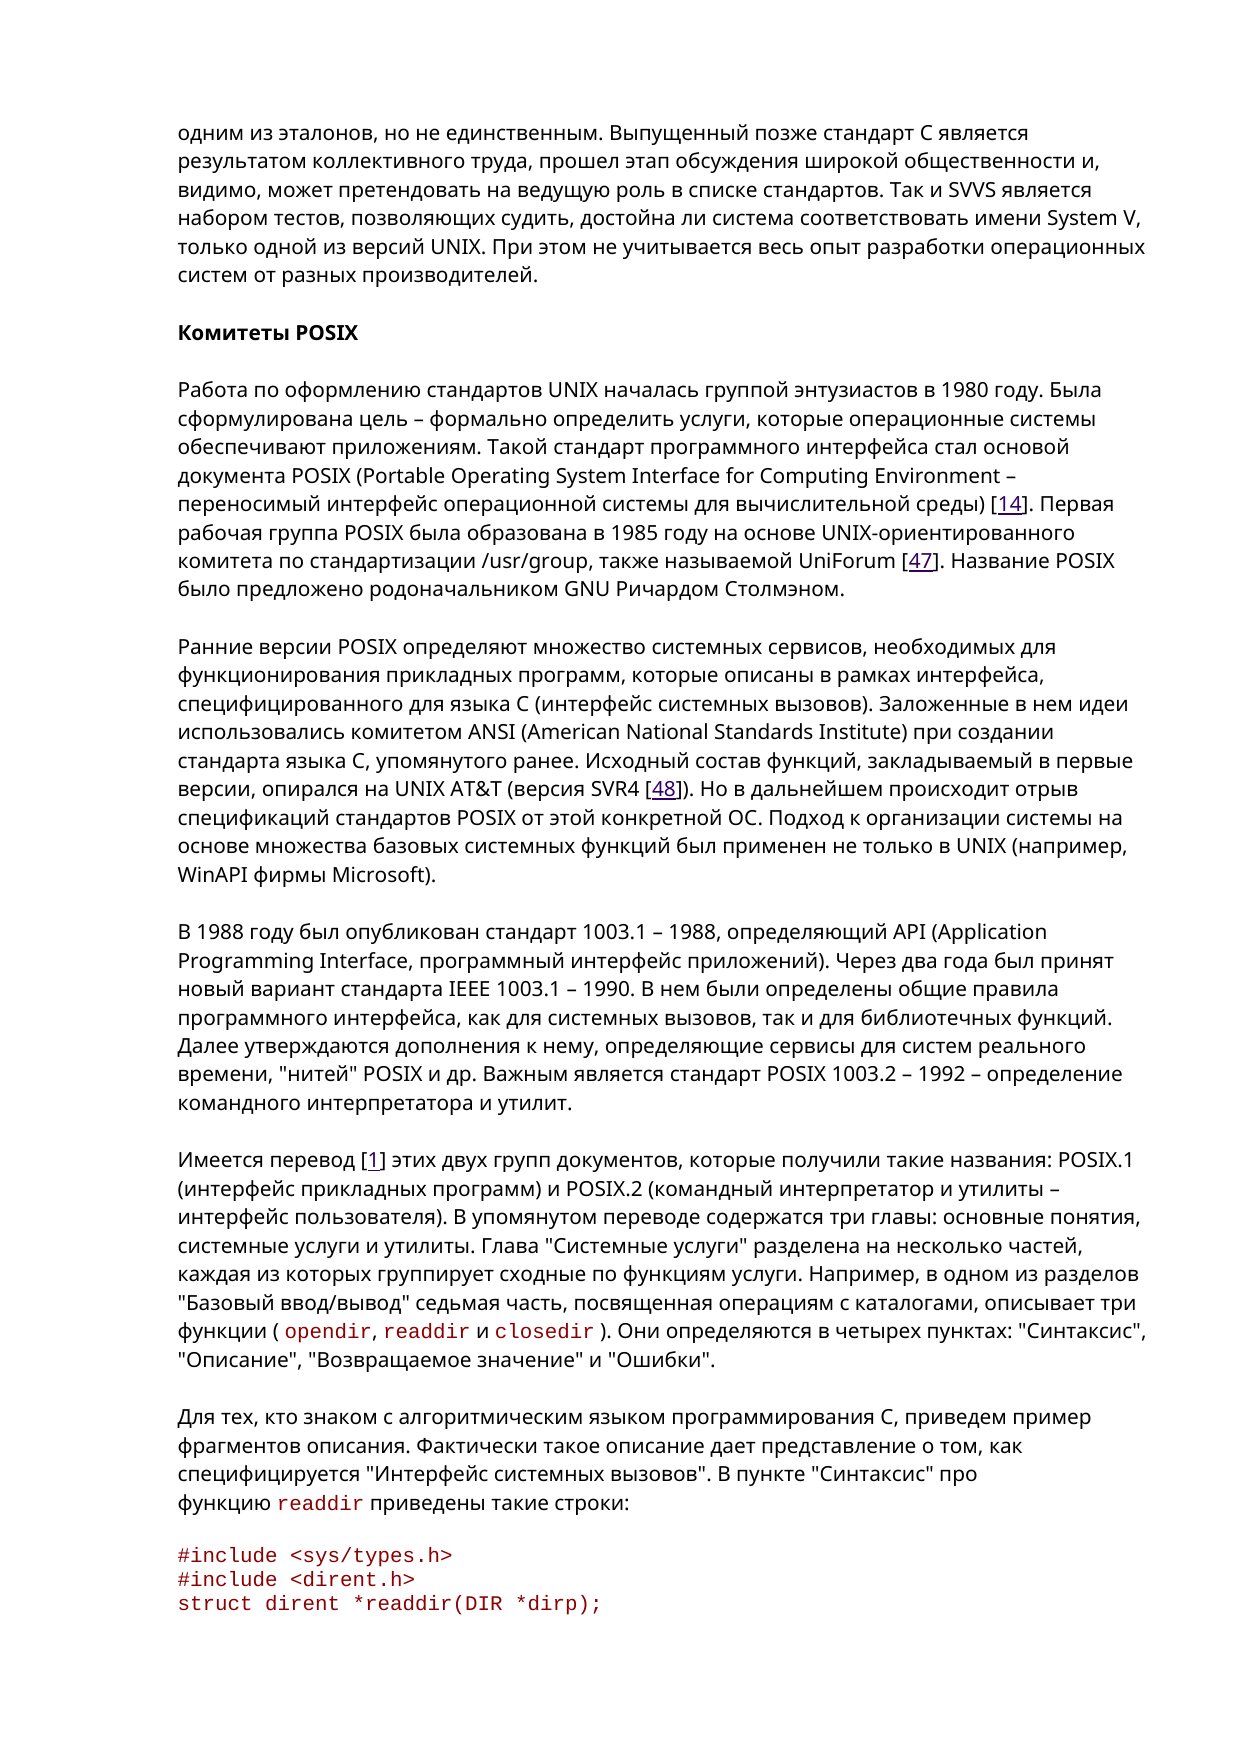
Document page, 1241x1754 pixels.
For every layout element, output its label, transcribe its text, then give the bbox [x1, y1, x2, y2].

text В 1988 году был опубликован стандарт 1003.1 – 1988, определяющий API (Application Programming Interface, программный интерфейс приложений). Через два года был принят новый вариант стандарта IEEE 1003.1 – 1990. В нем были определены общие правила программного интерфейса, как для системных вызовов, так и для библиотечных функций. Далее утверждаются дополнения к нему, определяющие сервисы для систем реального времени, "нитей" POSIX и др. Важным является стандарт POSIX 1003.2 – 1992 – определение командного интерпретатора и утилит. [177, 917, 1152, 1116]
text Работа по оформлению стандартов UNIX началась группой энтузиастов в 1980 году. Была сформулирована цель – формально определить услуги, которые операционные системы обеспечивают приложениям. Такой стандарт программного интерфейса стал основой документа POSIX (Portable Operating System Interface for Computing Environment – переносимый интерфейс операционной системы для вычислительной среды) [14]. Первая рабочая группа POSIX была образована в 1985 году на основе UNIX-ориентированного комитета по стандартизации /usr/group, также называемой UniForum [47]. Название POSIX было предложено родоначальником GNU Ричардом Столмэном. [177, 376, 1152, 603]
text #include <sys/types.h> [177, 1545, 1152, 1569]
text struct dirent *readdir(DIR *dirp); [177, 1593, 1152, 1616]
text Для тех, кто знаком с алгоритмическим языком программирования С, приведем пример фрагментов описания. Фактически такое описание дает представление о том, как специфицируется "Интерфейс системных вызовов". В пункте "Синтаксис" про функцию readdir приведены такие строки: [177, 1402, 1152, 1516]
text Ранние версии POSIX определяют множество системных сервисов, необходимых для функционирования прикладных программ, которые описаны в рамках интерфейса, специфицированного для языка С (интерфейс системных вызовов). Заложенные в нем идеи использовались комитетом ANSI (American National Standards Institute) при создании стандарта языка C, упомянутого ранее. Исходный состав функций, закладываемый в первые версии, опирался на UNIX AT&T (версия SVR4 [48]). Но в дальнейшем происходит отрыв спецификаций стандартов POSIX от этой конкретной ОС. Подход к организации системы на основе множества базовых системных функций был применен не только в UNIX (например, WinAPI фирмы Microsoft). [177, 632, 1152, 888]
text Имеется перевод [1] этих двух групп документов, которые получили такие названия: POSIX.1 (интерфейс прикладных программ) и POSIX.2 (командный интерпретатор и утилиты – интерфейс пользователя). В упомянутом переводе содержатся три главы: основные понятия, системные услуги и утилиты. Глава "Системные услуги" разделена на несколько частей, каждая из которых группирует сходные по функциям услуги. Например, в одном из разделов "Базовый ввод/вывод" седьмая часть, посвященная операциям с каталогами, описывает три функции ( opendir, readdir и closedir ). Они определяются в четырех пунктах: "Синтаксис", "Описание", "Возвращаемое значение" и "Ошибки". [177, 1146, 1152, 1373]
text Комитеты POSIX [177, 318, 1152, 346]
text #include <dirent.h> [177, 1569, 1152, 1593]
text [177, 118, 1152, 289]
